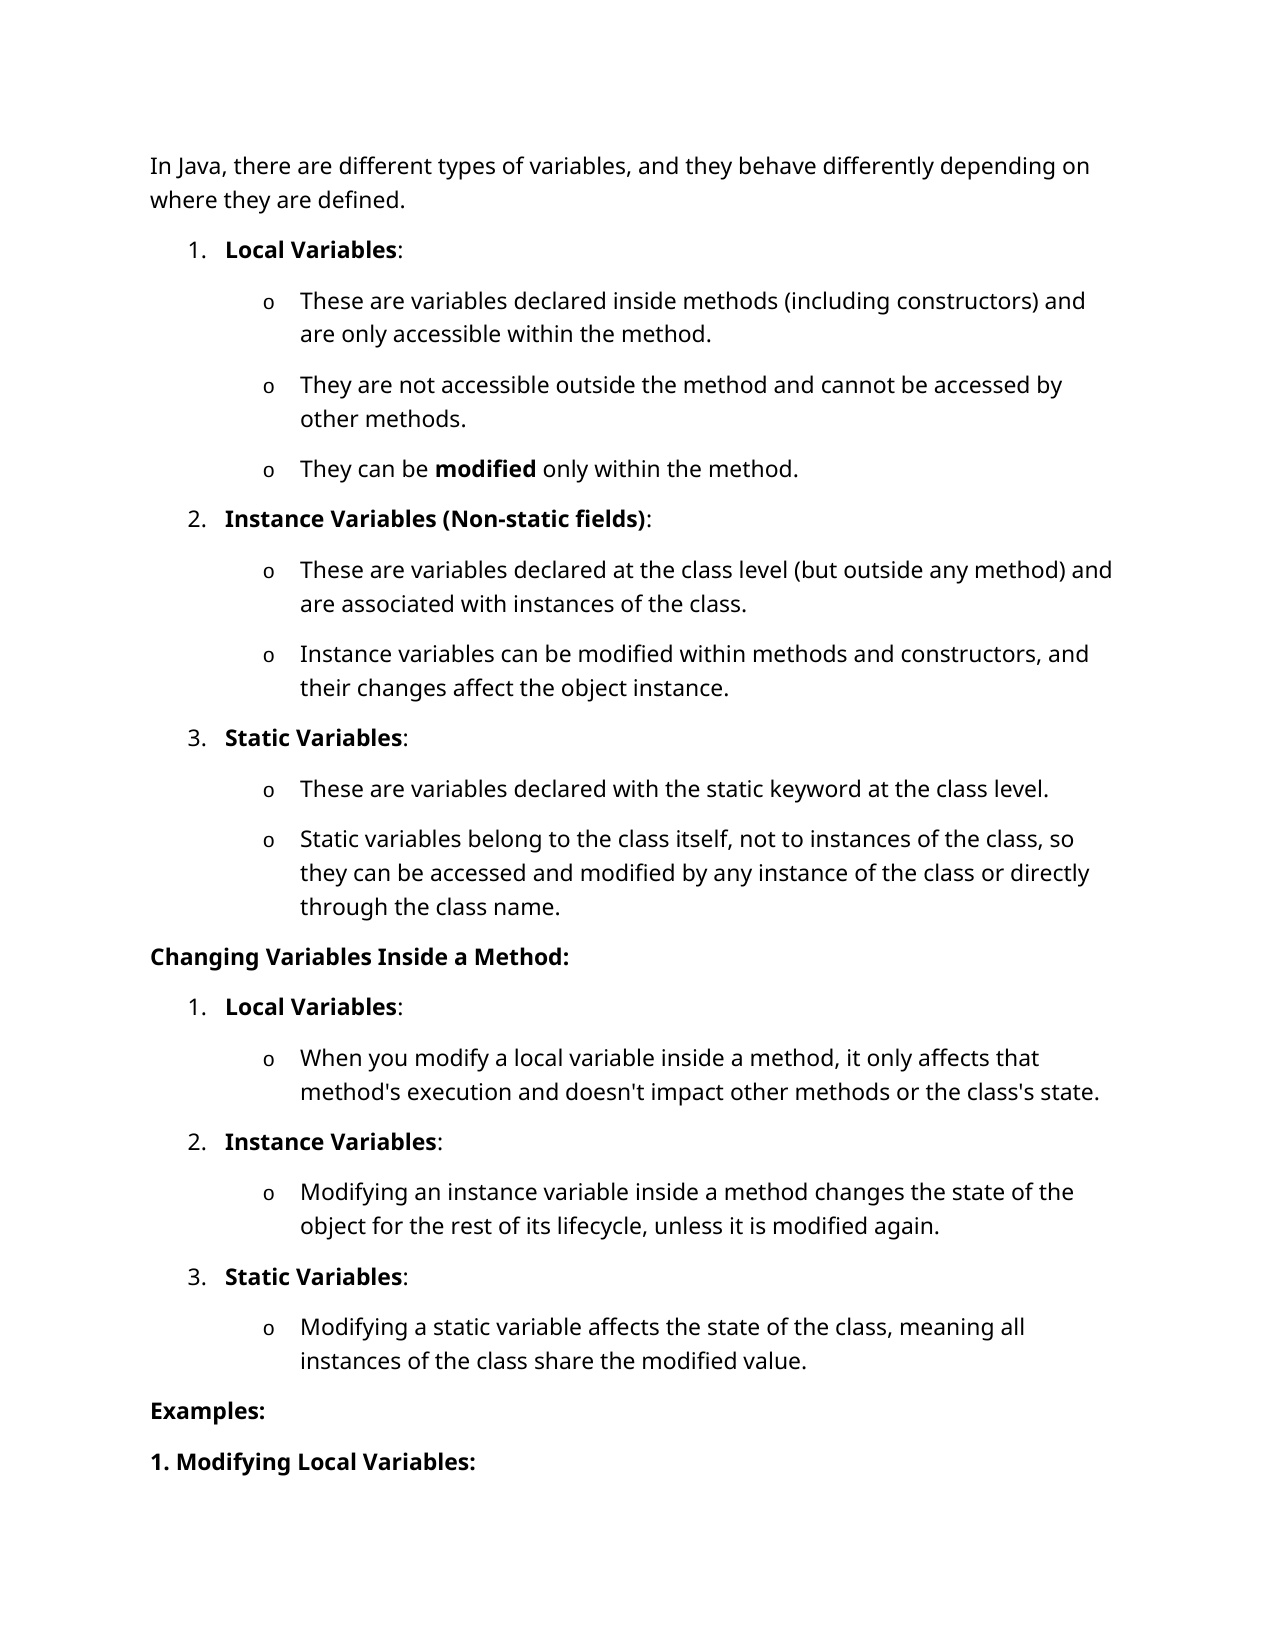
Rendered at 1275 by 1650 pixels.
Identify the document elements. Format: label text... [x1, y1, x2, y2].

text Examples: [150, 1395, 1125, 1426]
list When you modify a local variable inside a method, it only affects that method's execution and doesn't impact other methods or the class's state. [262, 1042, 1125, 1107]
list Static Variables: [187, 722, 1125, 753]
list Local Variables: [187, 991, 1125, 1022]
list Local Variables: [187, 234, 1125, 265]
text Changing Variables Inside a Method: [150, 941, 1125, 972]
list Static variables belong to the class itself, not to instances of the class, so they can be accessed and modified by any instance of the class or directly through the class name. [262, 823, 1125, 922]
list These are variables declared inside methods (including constructors) and are only accessible within the method. [262, 284, 1125, 349]
list Static Variables: [187, 1260, 1125, 1292]
list These are variables declared at the class level (but outside any method) and are associated with instances of the class. [262, 554, 1125, 619]
list Instance Variables: [187, 1126, 1125, 1157]
list They can be modified only within the method. [262, 453, 1125, 484]
list Modifying a static variable affects the state of the class, meaning all instances of the class share the modified value. [262, 1311, 1125, 1376]
list They are not accessible outside the method and cannot be accessed by other methods. [262, 369, 1125, 434]
list Instance variables can be modified within methods and constructors, and their changes affect the object instance. [262, 638, 1125, 703]
text In Java, there are different types of variables, and they behave differently depending on where they are defined. [150, 150, 1125, 215]
text 1. Modifying Local Variables: [150, 1445, 1125, 1477]
list Instance Variables (Non-static fields): [187, 503, 1125, 534]
list These are variables declared with the static keyword at the class level. [262, 772, 1125, 804]
list Modifying an instance variable inside a method changes the state of the object for the rest of its lifecycle, unless it is modified again. [262, 1176, 1125, 1241]
